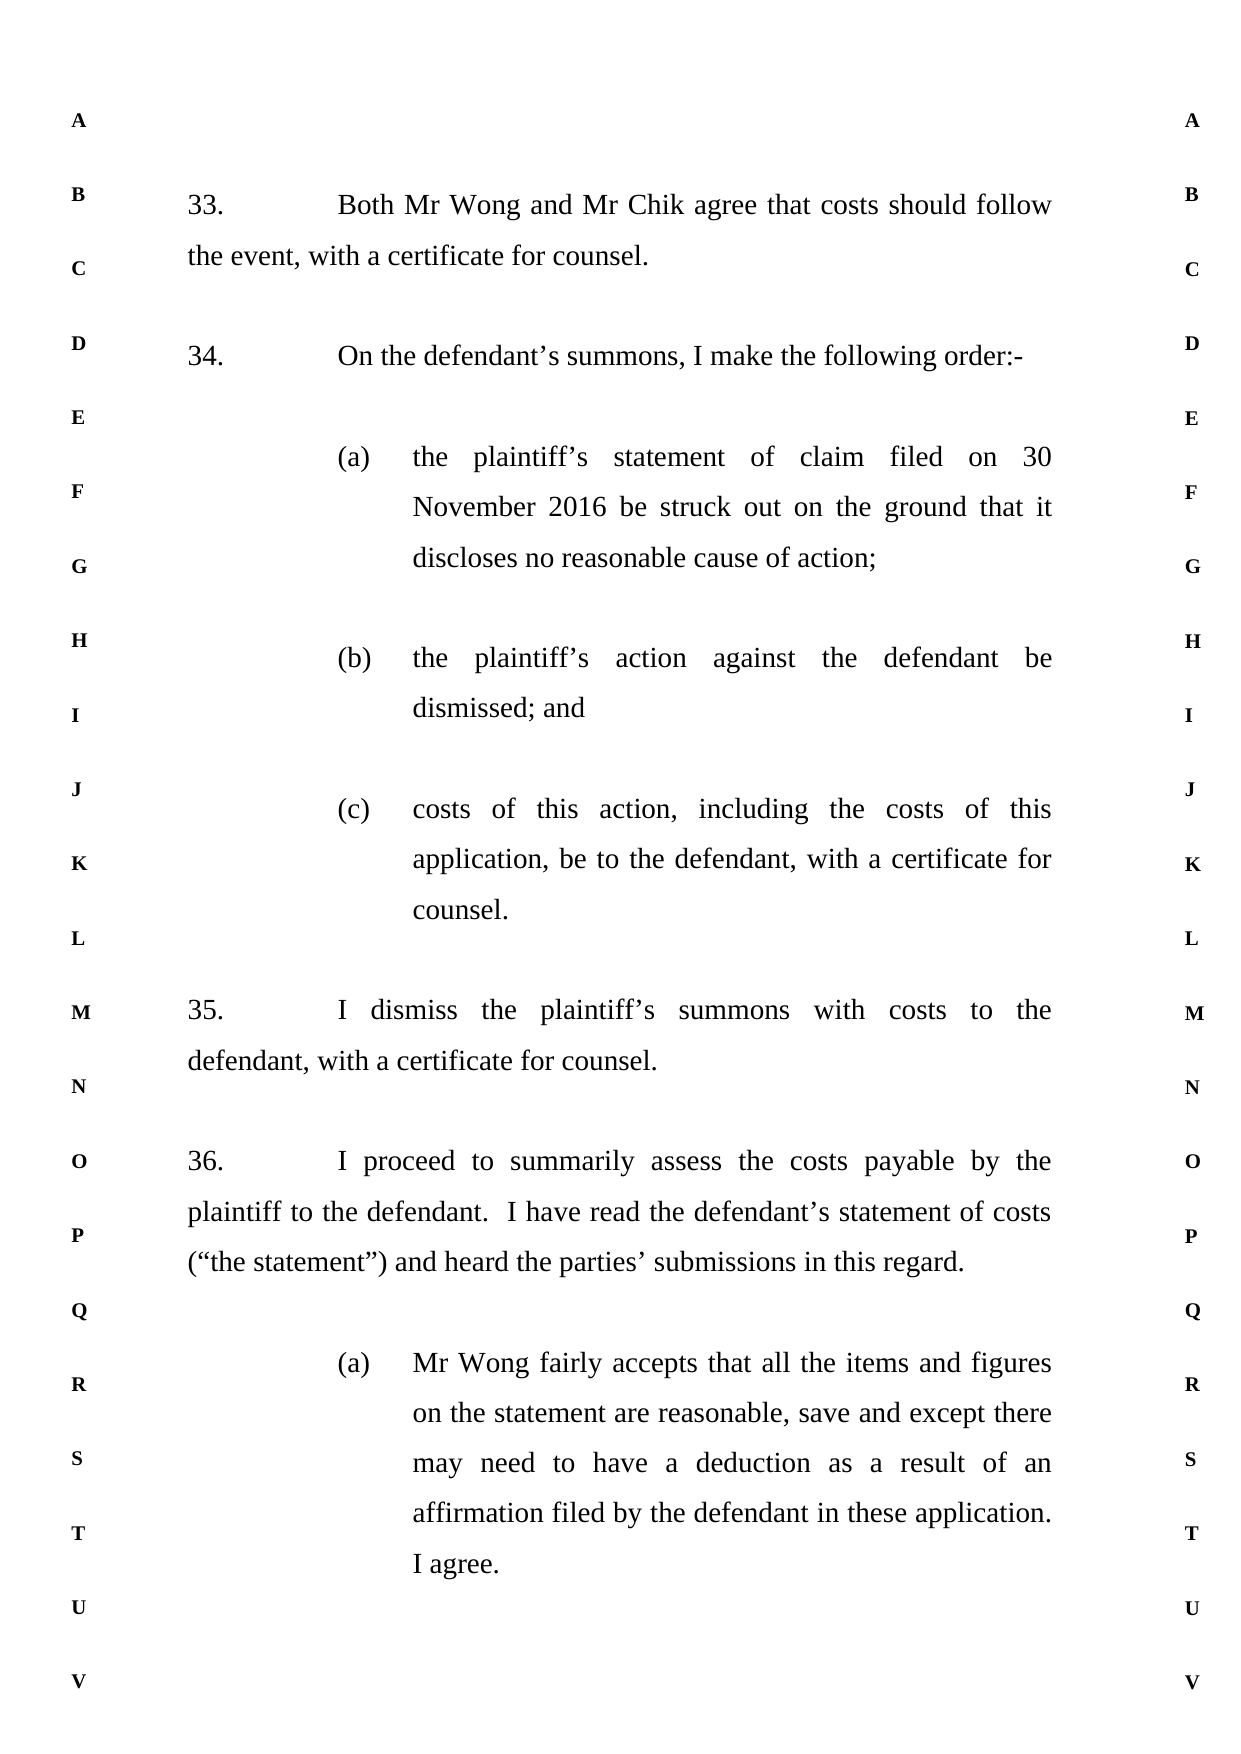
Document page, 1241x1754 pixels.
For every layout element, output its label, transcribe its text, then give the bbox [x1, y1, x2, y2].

list the plaintiff’s action against the defendant be dismissed; and [337, 640, 1053, 724]
list On the defendant’s summons, I make the following order:- [187, 338, 1053, 372]
list Both Mr Wong and Mr Chik agree that costs should follow the event, with a certificate for counsel. [187, 187, 1053, 271]
list I dismiss the plaintiff’s summons with costs to the defendant, with a certificate for counsel. [187, 992, 1053, 1076]
list the plaintiff’s statement of claim filed on 30 November 2016 be struck out on the ground that it discloses no reasonable cause of action; [337, 439, 1053, 573]
list costs of this action, including the costs of this application, be to the defendant, with a certificate for counsel. [337, 791, 1053, 925]
list I proceed to summarily assess the costs payable by the plaintiff to the defendant. I have read the defendant’s statement of costs (“the statement”) and heard the parties’ submissions in this regard. [187, 1143, 1053, 1278]
list Mr Wong fairly accepts that all the items and figures on the statement are reasonable, save and except there may need to have a deduction as a result of an affirmation filed by the defendant in these application. I agree. [337, 1345, 1053, 1579]
